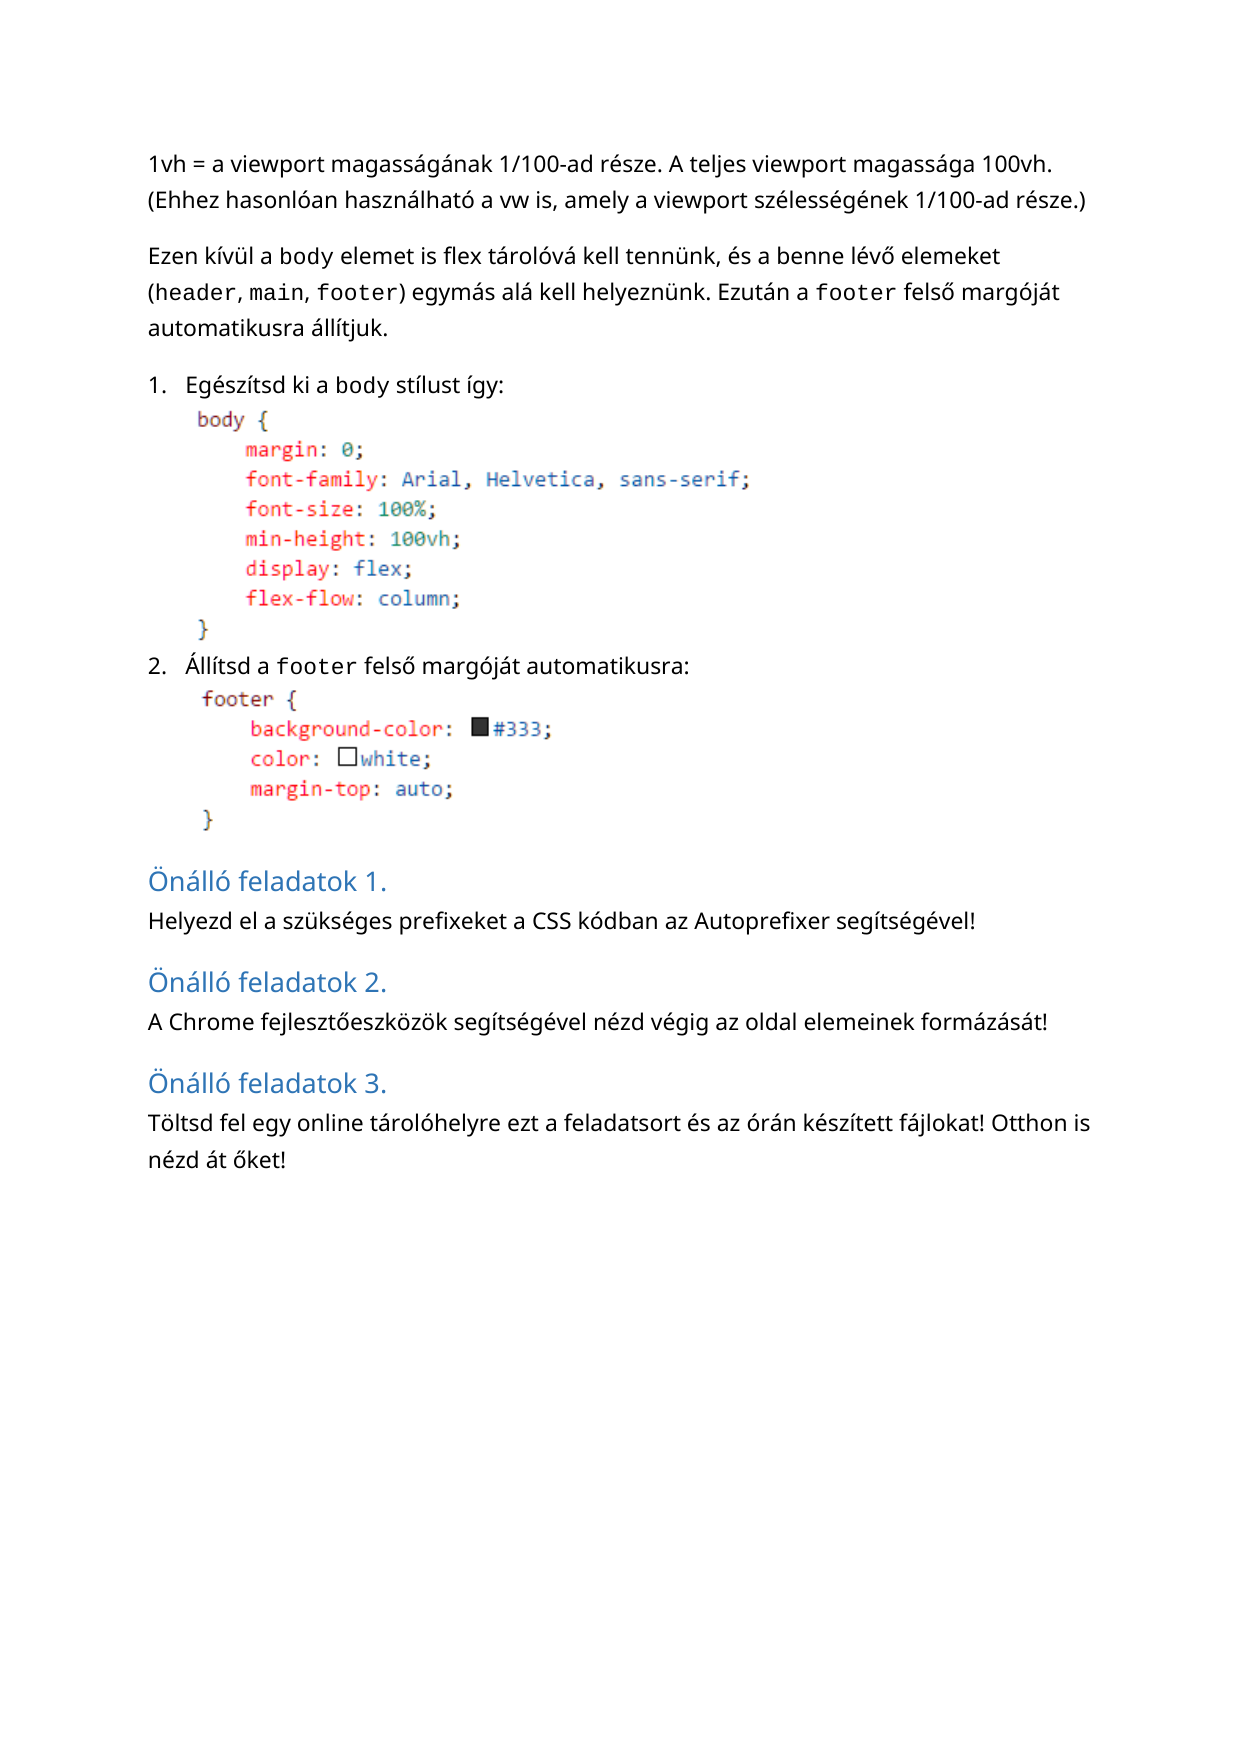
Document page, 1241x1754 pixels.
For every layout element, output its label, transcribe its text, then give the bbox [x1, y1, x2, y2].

text Ezen kívül a body elemet is flex tárolóvá kell tennünk, és a benne lévő elemeket (header, main, footer) egymás alá kell helyeznünk. Ezután a footer felső margóját automatikusra állítjuk. [148, 240, 1093, 344]
subtitle Önálló feladatok 2. [148, 963, 1093, 1000]
list Töltsd fel egy online tárolóhelyre ezt a feladatsort és az órán készített fájlokat! Otthon is nézd át őket! [148, 1106, 1093, 1175]
text 1vh = a viewport magasságának 1/100-ad része. A teljes viewport magassága 100vh. (Ehhez hasonlóan használható a vw is, amely a viewport szélességének 1/100-ad része.) [148, 148, 1093, 215]
list A Chrome fejlesztőeszközök segítségével nézd végig az oldal elemeinek formázását! [148, 1006, 1093, 1037]
picture [192, 405, 760, 645]
list Helyezd el a szükséges prefixeket a CSS kódban az Autoprefixer segítségével! [148, 905, 1093, 936]
subtitle Önálló feladatok 3. [148, 1064, 1093, 1101]
picture [192, 686, 558, 837]
subtitle Önálló feladatok 1. [148, 863, 1093, 899]
